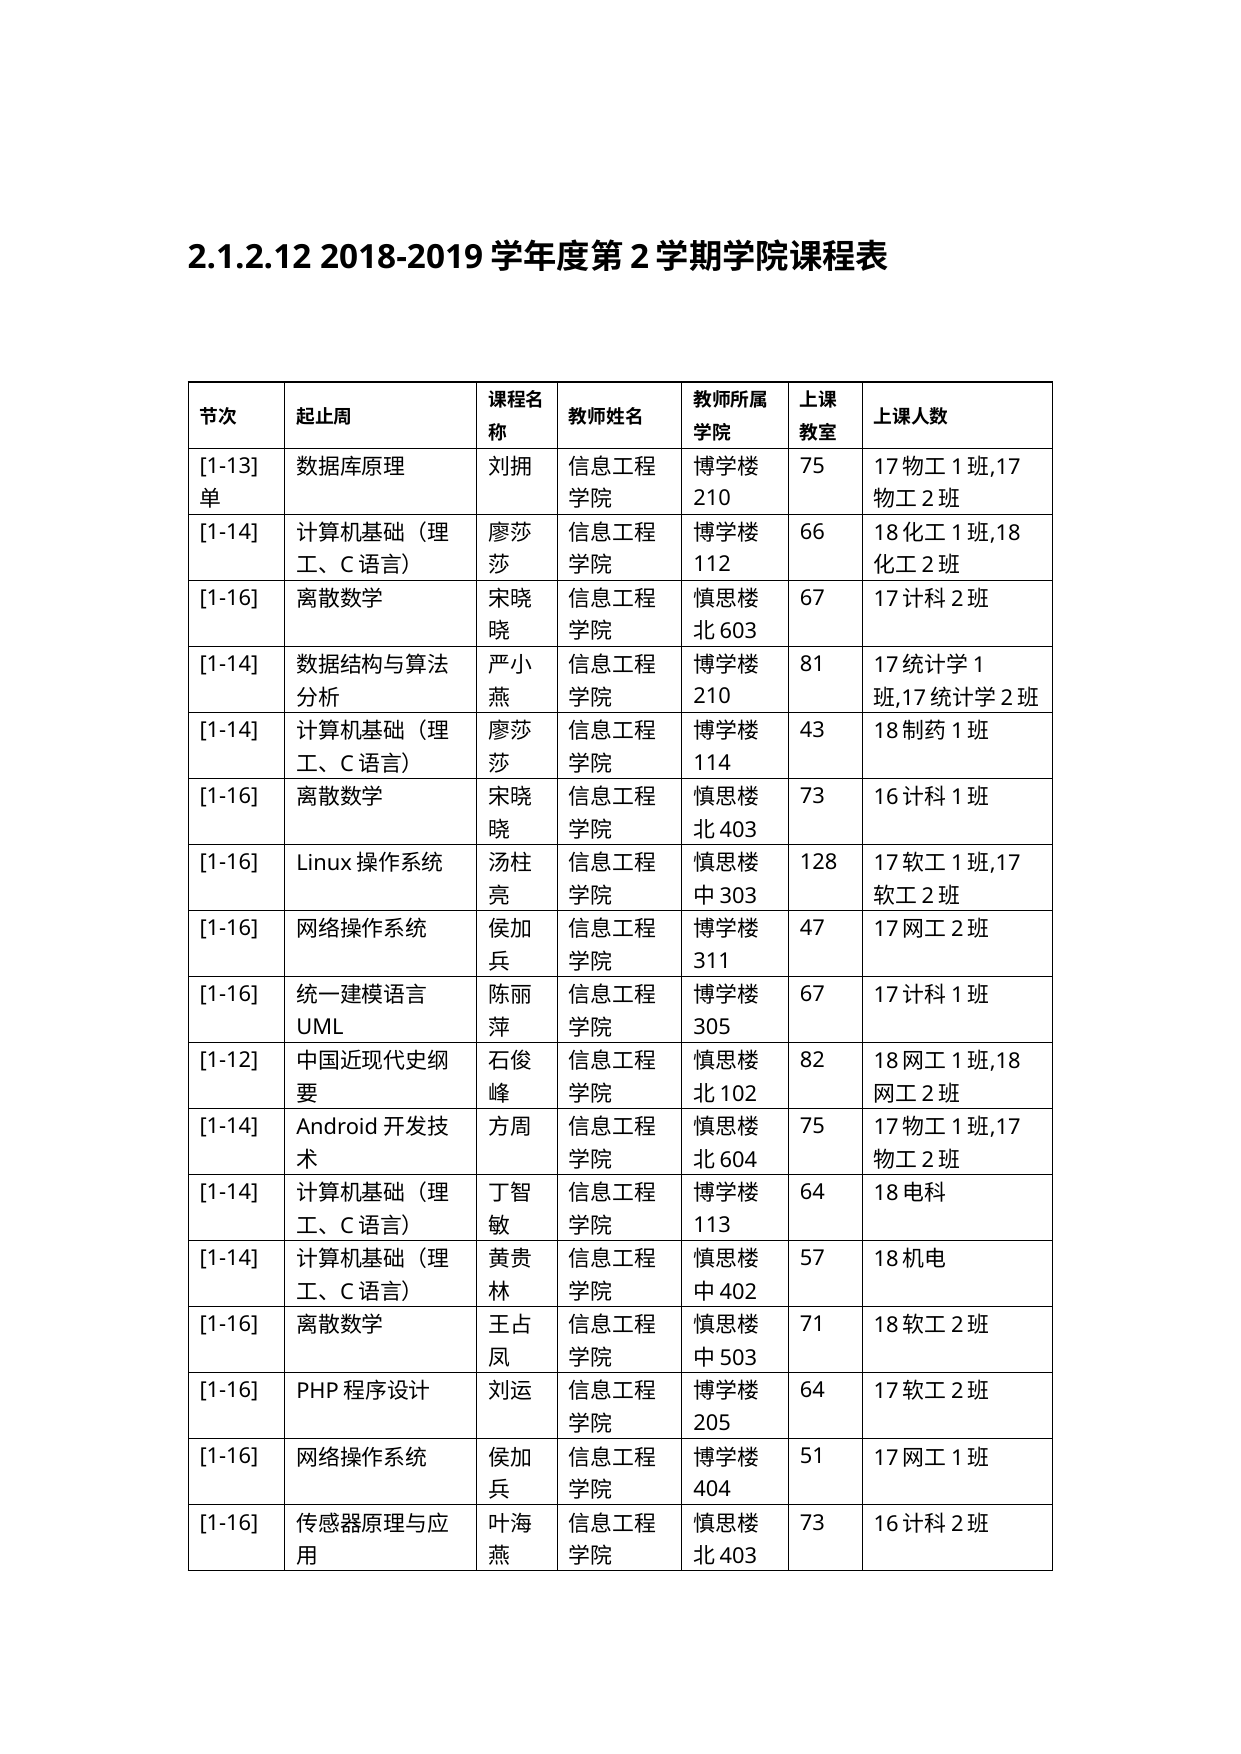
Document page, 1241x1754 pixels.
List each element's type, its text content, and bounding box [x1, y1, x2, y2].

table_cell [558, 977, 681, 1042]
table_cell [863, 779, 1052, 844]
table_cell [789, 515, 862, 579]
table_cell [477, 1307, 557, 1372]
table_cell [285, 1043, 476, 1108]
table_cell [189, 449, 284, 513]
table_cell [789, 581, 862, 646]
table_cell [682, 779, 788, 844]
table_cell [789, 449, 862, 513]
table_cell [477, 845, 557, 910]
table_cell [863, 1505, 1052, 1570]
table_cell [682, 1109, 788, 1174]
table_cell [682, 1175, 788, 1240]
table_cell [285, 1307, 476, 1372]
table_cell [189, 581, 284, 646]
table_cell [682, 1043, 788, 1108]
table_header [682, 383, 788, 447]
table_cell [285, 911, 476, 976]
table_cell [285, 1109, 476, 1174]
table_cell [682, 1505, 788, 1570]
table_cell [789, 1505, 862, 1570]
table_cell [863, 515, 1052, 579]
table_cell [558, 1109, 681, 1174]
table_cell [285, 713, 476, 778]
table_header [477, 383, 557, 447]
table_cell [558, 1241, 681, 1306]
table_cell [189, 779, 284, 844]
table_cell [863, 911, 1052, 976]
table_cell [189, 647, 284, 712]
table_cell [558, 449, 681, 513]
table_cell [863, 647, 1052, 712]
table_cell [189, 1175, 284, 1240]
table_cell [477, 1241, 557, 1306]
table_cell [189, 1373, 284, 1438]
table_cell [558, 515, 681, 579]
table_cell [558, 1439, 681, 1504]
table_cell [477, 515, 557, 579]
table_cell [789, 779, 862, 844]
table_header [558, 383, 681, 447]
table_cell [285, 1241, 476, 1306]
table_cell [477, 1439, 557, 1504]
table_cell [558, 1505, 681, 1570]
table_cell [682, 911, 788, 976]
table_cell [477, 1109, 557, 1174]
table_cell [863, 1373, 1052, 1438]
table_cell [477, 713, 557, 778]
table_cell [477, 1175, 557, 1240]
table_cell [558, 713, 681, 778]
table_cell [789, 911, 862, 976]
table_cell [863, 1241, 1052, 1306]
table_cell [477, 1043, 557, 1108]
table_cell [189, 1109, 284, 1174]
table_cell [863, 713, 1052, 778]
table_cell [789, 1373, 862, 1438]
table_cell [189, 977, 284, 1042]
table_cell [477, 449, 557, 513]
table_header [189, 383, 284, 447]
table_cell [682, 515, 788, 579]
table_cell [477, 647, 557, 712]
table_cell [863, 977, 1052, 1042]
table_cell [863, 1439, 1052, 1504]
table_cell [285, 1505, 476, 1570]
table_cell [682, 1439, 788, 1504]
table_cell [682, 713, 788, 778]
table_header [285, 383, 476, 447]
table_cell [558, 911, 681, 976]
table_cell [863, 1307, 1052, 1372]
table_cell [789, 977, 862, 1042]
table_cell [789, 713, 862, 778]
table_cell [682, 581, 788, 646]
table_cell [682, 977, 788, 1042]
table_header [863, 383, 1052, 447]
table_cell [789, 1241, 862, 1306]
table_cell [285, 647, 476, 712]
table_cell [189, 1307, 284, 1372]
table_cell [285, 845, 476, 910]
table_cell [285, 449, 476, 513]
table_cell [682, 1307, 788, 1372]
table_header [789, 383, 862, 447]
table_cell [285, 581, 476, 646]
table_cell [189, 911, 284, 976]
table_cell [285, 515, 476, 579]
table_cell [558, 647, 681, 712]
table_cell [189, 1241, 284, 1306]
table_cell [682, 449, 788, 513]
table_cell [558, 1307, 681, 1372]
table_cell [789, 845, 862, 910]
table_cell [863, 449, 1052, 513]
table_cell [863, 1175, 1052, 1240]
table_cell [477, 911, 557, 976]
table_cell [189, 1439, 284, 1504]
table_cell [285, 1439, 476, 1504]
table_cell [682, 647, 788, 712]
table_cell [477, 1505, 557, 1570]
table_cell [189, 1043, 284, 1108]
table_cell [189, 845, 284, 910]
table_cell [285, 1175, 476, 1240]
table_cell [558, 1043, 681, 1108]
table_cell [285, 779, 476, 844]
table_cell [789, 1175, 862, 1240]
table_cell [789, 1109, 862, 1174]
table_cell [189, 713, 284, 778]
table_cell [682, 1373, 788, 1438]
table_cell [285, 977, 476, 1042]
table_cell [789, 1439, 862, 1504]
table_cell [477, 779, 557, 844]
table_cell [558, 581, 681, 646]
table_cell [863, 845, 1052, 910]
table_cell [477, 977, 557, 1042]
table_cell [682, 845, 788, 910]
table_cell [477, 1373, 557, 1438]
subtitle 2.1.2.12 2018-2019学年度第2学期学院课程表 [187, 222, 1053, 287]
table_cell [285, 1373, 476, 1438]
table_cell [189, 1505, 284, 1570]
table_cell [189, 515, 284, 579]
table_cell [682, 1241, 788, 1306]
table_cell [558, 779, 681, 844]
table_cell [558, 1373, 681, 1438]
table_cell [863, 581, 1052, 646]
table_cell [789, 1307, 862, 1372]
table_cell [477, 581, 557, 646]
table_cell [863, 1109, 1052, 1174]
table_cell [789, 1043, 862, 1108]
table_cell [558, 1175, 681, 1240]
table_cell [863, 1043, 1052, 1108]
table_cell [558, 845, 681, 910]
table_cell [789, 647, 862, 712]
